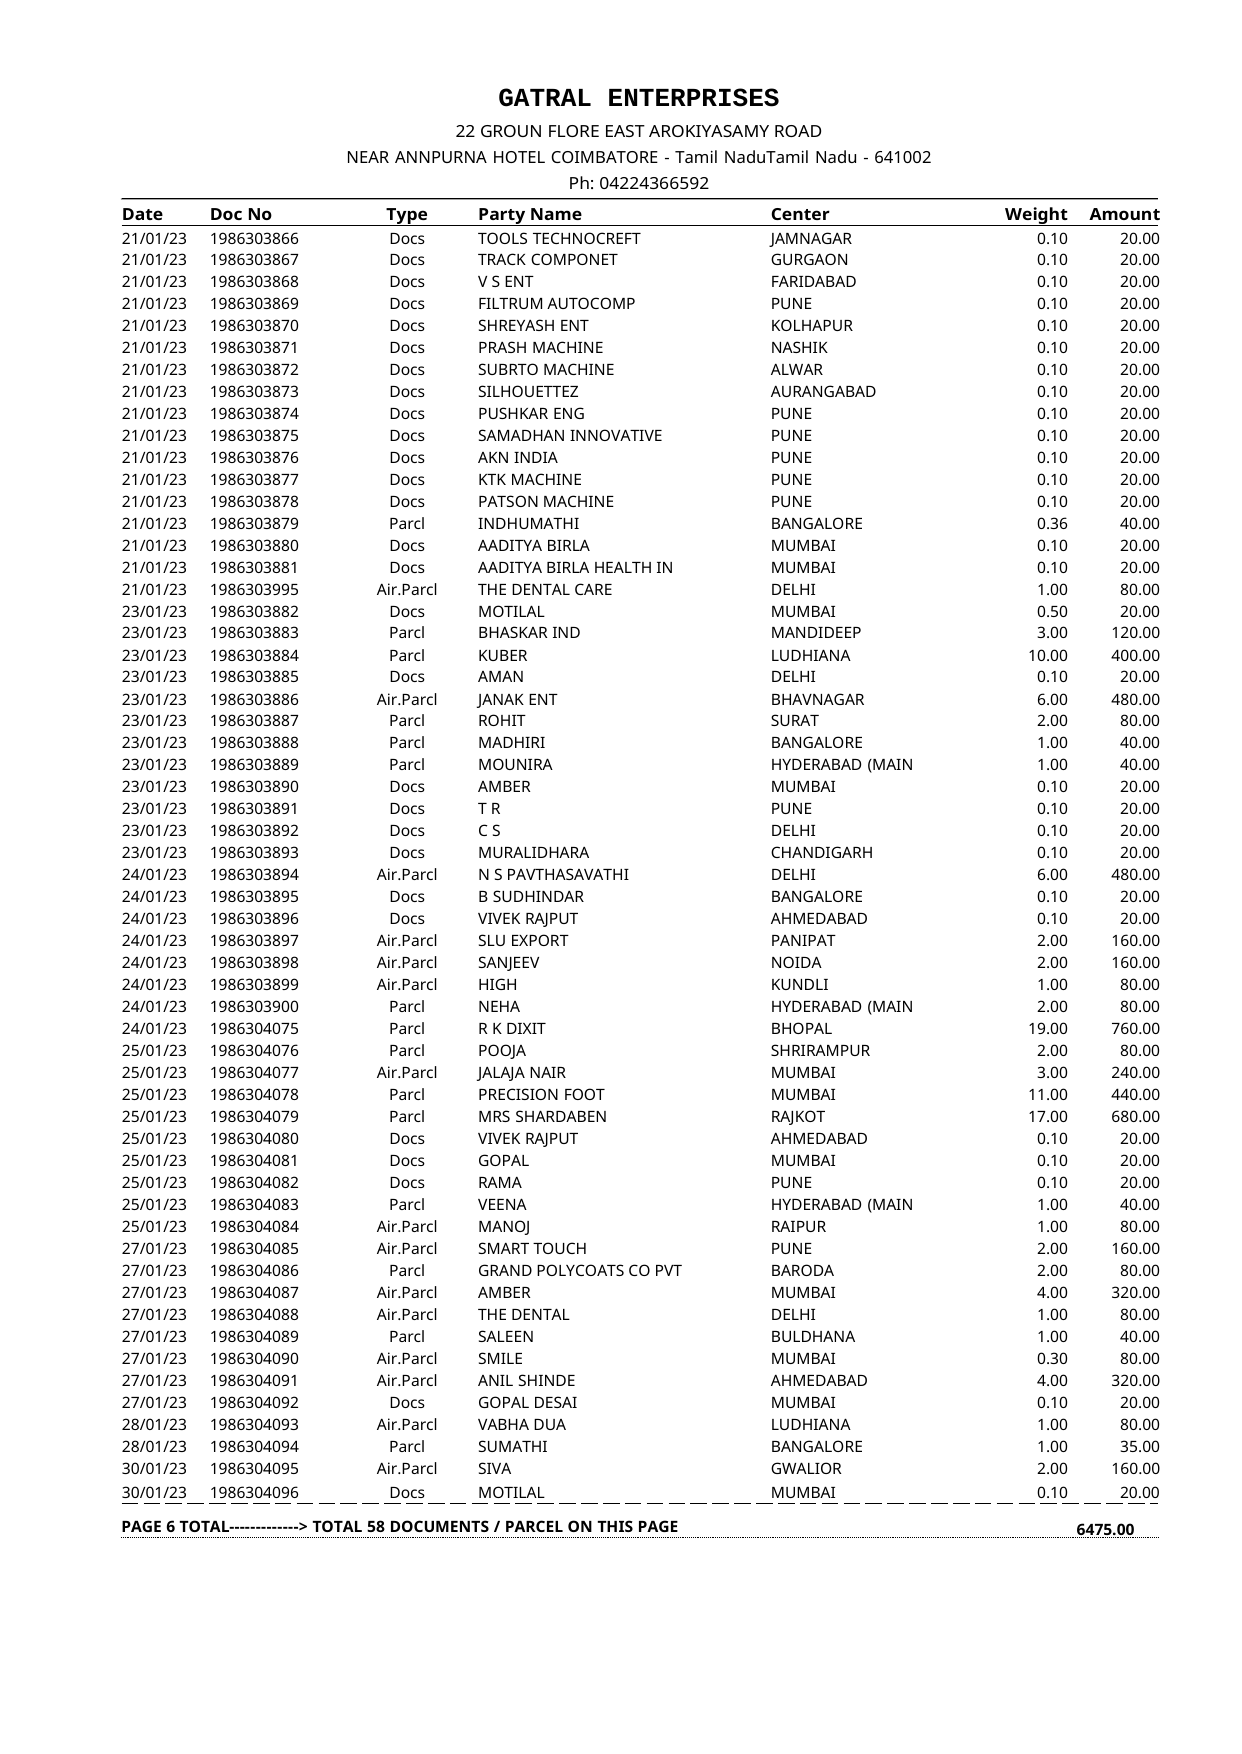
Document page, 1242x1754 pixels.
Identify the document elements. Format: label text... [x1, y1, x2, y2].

table_cell 21/01/23 [122, 447, 203, 469]
table_cell Docs [343, 821, 458, 843]
table_cell 21/01/23 [122, 359, 203, 381]
table_cell T R [458, 799, 735, 821]
table_cell 1986304094 [203, 1436, 343, 1458]
table_cell DELHI [735, 667, 962, 689]
table_cell 1986304093 [203, 1414, 343, 1436]
table_cell 1986303882 [203, 601, 343, 623]
table_cell SLU EXPORT [458, 931, 735, 952]
table_cell 27/01/23 [122, 1282, 203, 1304]
table_cell 20.00 [1075, 381, 1158, 403]
table_cell Docs [343, 535, 458, 557]
table_cell 80.00 [1075, 711, 1158, 733]
table_cell Docs [343, 887, 458, 908]
table_cell 20.00 [1075, 337, 1158, 359]
table_cell 6.00 [962, 689, 1075, 711]
table_cell 21/01/23 [122, 425, 203, 447]
table_cell 35.00 [1075, 1436, 1158, 1458]
table_cell 1.00 [962, 755, 1075, 777]
table_cell 1986303884 [203, 645, 343, 667]
table_cell V S ENT [458, 271, 735, 293]
table_cell Docs [343, 601, 458, 623]
table_cell SURAT [735, 711, 962, 733]
table_cell Docs [343, 909, 458, 931]
table_cell Parcl [343, 755, 458, 777]
table_cell MANOJ [458, 1216, 735, 1238]
table_cell SMILE [458, 1348, 735, 1370]
table_cell 0.10 [962, 293, 1075, 315]
table_cell 1986304084 [203, 1216, 343, 1238]
table_cell 1986303897 [203, 931, 343, 952]
table_cell 1986303889 [203, 755, 343, 777]
table_cell 0.10 [962, 226, 1075, 249]
table_header Party Name [458, 199, 735, 225]
table_cell 1986303898 [203, 953, 343, 974]
table_cell 1986303899 [203, 975, 343, 996]
table_cell Parcl [343, 1040, 458, 1062]
table_cell Air.Parcl [343, 1282, 458, 1304]
table_cell Air.Parcl [343, 975, 458, 996]
table_cell N S PAVTHASAVATHI [458, 865, 735, 887]
table_cell DELHI [735, 865, 962, 887]
table_cell 20.00 [1075, 667, 1158, 689]
table_cell 80.00 [1075, 996, 1158, 1018]
table_cell PATSON MACHINE [458, 491, 735, 513]
table_cell PUNE [735, 403, 962, 425]
table_cell JALAJA NAIR [458, 1063, 735, 1084]
table_cell Air.Parcl [343, 931, 458, 952]
table_cell 20.00 [1075, 447, 1158, 469]
table_cell Docs [343, 381, 458, 403]
table_cell PANIPAT [735, 931, 962, 952]
table_cell 80.00 [1075, 1260, 1158, 1282]
table_cell RAMA [458, 1172, 735, 1194]
table_cell 1986303866 [203, 226, 343, 249]
table_cell GOPAL DESAI [458, 1392, 735, 1414]
table_cell MUMBAI [735, 1348, 962, 1370]
table_cell 0.10 [962, 425, 1075, 447]
table_cell BULDHANA [735, 1326, 962, 1348]
table_cell Docs [343, 271, 458, 293]
table_cell 28/01/23 [122, 1414, 203, 1436]
table_cell 11.00 [962, 1084, 1075, 1106]
table_cell TRACK COMPONET [458, 249, 735, 271]
table_cell 1986303895 [203, 887, 343, 908]
table_cell GURGAON [735, 249, 962, 271]
table_cell Air.Parcl [343, 1063, 458, 1084]
table_cell 23/01/23 [122, 689, 203, 711]
table_cell 1986304087 [203, 1282, 343, 1304]
table_cell MUMBAI [735, 1480, 962, 1503]
table_cell 80.00 [1075, 579, 1158, 601]
table_cell Parcl [343, 733, 458, 755]
table_cell SHREYASH ENT [458, 315, 735, 337]
table_cell 20.00 [1075, 843, 1158, 864]
table_cell 40.00 [1075, 733, 1158, 755]
table_cell 2.00 [962, 1260, 1075, 1282]
table_cell 2.00 [962, 996, 1075, 1018]
table_cell PUNE [735, 799, 962, 821]
table_cell BANGALORE [735, 887, 962, 908]
table_cell 80.00 [1075, 1348, 1158, 1370]
table_cell 2.00 [962, 1040, 1075, 1062]
table_cell 1.00 [962, 1194, 1075, 1216]
table_cell AHMEDABAD [735, 1370, 962, 1392]
table_cell PUNE [735, 1172, 962, 1194]
table_cell 23/01/23 [122, 623, 203, 645]
table_cell Air.Parcl [343, 865, 458, 887]
table_cell 40.00 [1075, 513, 1158, 535]
table_cell 21/01/23 [122, 469, 203, 491]
table_cell 25/01/23 [122, 1084, 203, 1106]
table_cell 21/01/23 [122, 271, 203, 293]
table_cell 1.00 [962, 1326, 1075, 1348]
table_cell SMART TOUCH [458, 1238, 735, 1260]
table_cell Docs [343, 315, 458, 337]
table_cell AMBER [458, 1282, 735, 1304]
table_cell DELHI [735, 579, 962, 601]
table_cell DELHI [735, 821, 962, 843]
table_cell Docs [343, 843, 458, 864]
table_cell 1986304078 [203, 1084, 343, 1106]
table_cell NASHIK [735, 337, 962, 359]
table_cell 21/01/23 [122, 381, 203, 403]
table_cell 1986304092 [203, 1392, 343, 1414]
table_cell 480.00 [1075, 865, 1158, 887]
table_cell 1986303878 [203, 491, 343, 513]
table_cell 1.00 [962, 1414, 1075, 1436]
table_cell 21/01/23 [122, 226, 203, 249]
table_cell 10.00 [962, 645, 1075, 667]
table_cell Docs [343, 1480, 458, 1503]
table_cell 4.00 [962, 1282, 1075, 1304]
table_cell 23/01/23 [122, 601, 203, 623]
table_cell Docs [343, 1150, 458, 1172]
table_cell 0.10 [962, 447, 1075, 469]
table_cell 1986303870 [203, 315, 343, 337]
table_cell 21/01/23 [122, 535, 203, 557]
table_cell 24/01/23 [122, 975, 203, 996]
table_cell 23/01/23 [122, 733, 203, 755]
table_cell 1986303873 [203, 381, 343, 403]
table_cell KUNDLI [735, 975, 962, 996]
table_cell Docs [343, 359, 458, 381]
table_cell PUNE [735, 425, 962, 447]
table_cell 80.00 [1075, 1040, 1158, 1062]
table_cell 23/01/23 [122, 777, 203, 799]
table_cell 20.00 [1075, 601, 1158, 623]
table_cell BARODA [735, 1260, 962, 1282]
table_cell 1986304077 [203, 1063, 343, 1084]
table_cell Docs [343, 799, 458, 821]
table_cell 20.00 [1075, 359, 1158, 381]
table_cell 1986303894 [203, 865, 343, 887]
table_cell 0.10 [962, 799, 1075, 821]
table_cell LUDHIANA [735, 645, 962, 667]
table_cell 27/01/23 [122, 1392, 203, 1414]
table_cell 320.00 [1075, 1370, 1158, 1392]
table_cell 1986304081 [203, 1150, 343, 1172]
table_cell RAJKOT [735, 1106, 962, 1128]
table_cell 160.00 [1075, 1458, 1158, 1480]
table_cell 2.00 [962, 953, 1075, 974]
table_cell 1986303995 [203, 579, 343, 601]
table_cell 27/01/23 [122, 1348, 203, 1370]
table_cell 20.00 [1075, 469, 1158, 491]
table_cell Parcl [343, 1326, 458, 1348]
table_cell Docs [343, 293, 458, 315]
table_cell KTK MACHINE [458, 469, 735, 491]
table_cell 3.00 [962, 1063, 1075, 1084]
table_cell TOOLS TECHNOCREFT [458, 226, 735, 249]
table_cell PUNE [735, 469, 962, 491]
table_cell MURALIDHARA [458, 843, 735, 864]
table_cell Air.Parcl [343, 1216, 458, 1238]
table_cell SILHOUETTEZ [458, 381, 735, 403]
table_cell AKN INDIA [458, 447, 735, 469]
table_cell 1.00 [962, 1304, 1075, 1326]
table_cell 20.00 [1075, 249, 1158, 271]
table_cell 23/01/23 [122, 755, 203, 777]
table_cell 24/01/23 [122, 1019, 203, 1040]
table_cell VIVEK RAJPUT [458, 909, 735, 931]
table_cell MUMBAI [735, 777, 962, 799]
table_cell 28/01/23 [122, 1436, 203, 1458]
table_cell 0.30 [962, 1348, 1075, 1370]
table_cell ALWAR [735, 359, 962, 381]
table_cell 2.00 [962, 931, 1075, 952]
table_cell Parcl [343, 711, 458, 733]
table_cell 760.00 [1075, 1019, 1158, 1040]
table_cell Docs [343, 469, 458, 491]
table_cell 1.00 [962, 733, 1075, 755]
table_cell PUNE [735, 1238, 962, 1260]
table_cell FARIDABAD [735, 271, 962, 293]
table_cell 160.00 [1075, 931, 1158, 952]
table_cell 19.00 [962, 1019, 1075, 1040]
table_cell 21/01/23 [122, 403, 203, 425]
table_cell 20.00 [1075, 777, 1158, 799]
table_cell 80.00 [1075, 1414, 1158, 1436]
table_cell AADITYA BIRLA [458, 535, 735, 557]
table_cell Docs [343, 226, 458, 249]
table_cell Docs [343, 491, 458, 513]
table_cell 0.10 [962, 557, 1075, 579]
table_cell R K DIXIT [458, 1019, 735, 1040]
table_cell MUMBAI [735, 557, 962, 579]
table_cell Parcl [343, 1084, 458, 1106]
table_cell 21/01/23 [122, 249, 203, 271]
table_cell Parcl [343, 1260, 458, 1282]
table_cell Air.Parcl [343, 953, 458, 974]
table_cell RAIPUR [735, 1216, 962, 1238]
table_cell 23/01/23 [122, 711, 203, 733]
table_cell 1986303867 [203, 249, 343, 271]
table_cell Docs [343, 777, 458, 799]
table_cell 400.00 [1075, 645, 1158, 667]
table_cell 480.00 [1075, 689, 1158, 711]
table_cell PRASH MACHINE [458, 337, 735, 359]
table_cell 20.00 [1075, 1172, 1158, 1194]
table_cell KUBER [458, 645, 735, 667]
table_cell 23/01/23 [122, 843, 203, 864]
table_cell ANIL SHINDE [458, 1370, 735, 1392]
table_cell 0.10 [962, 1480, 1075, 1503]
table_cell 20.00 [1075, 887, 1158, 908]
table_cell 160.00 [1075, 1238, 1158, 1260]
table_cell 680.00 [1075, 1106, 1158, 1128]
table_cell 25/01/23 [122, 1216, 203, 1238]
table_cell 1.00 [962, 975, 1075, 996]
table_cell BANGALORE [735, 733, 962, 755]
table_cell 20.00 [1075, 557, 1158, 579]
table_cell 24/01/23 [122, 996, 203, 1018]
table_cell Air.Parcl [343, 1348, 458, 1370]
table_cell PUNE [735, 447, 962, 469]
table_cell SIVA [458, 1458, 735, 1480]
table_cell KOLHAPUR [735, 315, 962, 337]
table_cell 1986304083 [203, 1194, 343, 1216]
table_cell 0.10 [962, 337, 1075, 359]
table_cell Parcl [343, 1106, 458, 1128]
table_cell Docs [343, 337, 458, 359]
table_cell 1986304090 [203, 1348, 343, 1370]
table_cell 0.10 [962, 887, 1075, 908]
table_cell 25/01/23 [122, 1150, 203, 1172]
table_cell 1986304080 [203, 1128, 343, 1150]
table_cell MUMBAI [735, 1084, 962, 1106]
table_cell HIGH [458, 975, 735, 996]
table_cell AMAN [458, 667, 735, 689]
table_cell BHAVNAGAR [735, 689, 962, 711]
table_cell 1986303874 [203, 403, 343, 425]
table_cell MUMBAI [735, 1282, 962, 1304]
table_cell 20.00 [1075, 315, 1158, 337]
table_cell 1986303869 [203, 293, 343, 315]
table_cell 1986303871 [203, 337, 343, 359]
table_cell 0.10 [962, 777, 1075, 799]
table_cell MOTILAL [458, 601, 735, 623]
table_cell 1986303900 [203, 996, 343, 1018]
table_cell AHMEDABAD [735, 909, 962, 931]
table_cell LUDHIANA [735, 1414, 962, 1436]
table_cell Parcl [343, 1019, 458, 1040]
table_cell 1986303872 [203, 359, 343, 381]
table_cell 27/01/23 [122, 1260, 203, 1282]
table_cell MUMBAI [735, 1392, 962, 1414]
table_cell 0.10 [962, 535, 1075, 557]
table_header Type [343, 199, 458, 225]
table_cell 1986303893 [203, 843, 343, 864]
table_cell 1986303876 [203, 447, 343, 469]
table_cell Air.Parcl [343, 1414, 458, 1436]
table_cell 24/01/23 [122, 931, 203, 952]
table_cell 3.00 [962, 623, 1075, 645]
table_cell 1986303868 [203, 271, 343, 293]
table_cell 0.10 [962, 315, 1075, 337]
table_cell AHMEDABAD [735, 1128, 962, 1150]
table_cell 25/01/23 [122, 1194, 203, 1216]
table_cell 1986304085 [203, 1238, 343, 1260]
table_cell GWALIOR [735, 1458, 962, 1480]
table_header Doc No [203, 199, 343, 225]
table_cell Air.Parcl [343, 579, 458, 601]
table_cell 21/01/23 [122, 315, 203, 337]
table_cell Air.Parcl [343, 1370, 458, 1392]
table_cell PUSHKAR ENG [458, 403, 735, 425]
table_cell Air.Parcl [343, 1458, 458, 1480]
table_cell 24/01/23 [122, 953, 203, 974]
table_cell SUMATHI [458, 1436, 735, 1458]
table_cell 17.00 [962, 1106, 1075, 1128]
table_cell 120.00 [1075, 623, 1158, 645]
table_cell 6.00 [962, 865, 1075, 887]
table_cell 27/01/23 [122, 1326, 203, 1348]
table_cell 2.00 [962, 1458, 1075, 1480]
table_cell 1986303880 [203, 535, 343, 557]
table_cell 20.00 [1075, 821, 1158, 843]
table_cell 21/01/23 [122, 579, 203, 601]
table_cell 80.00 [1075, 1216, 1158, 1238]
table_cell 40.00 [1075, 755, 1158, 777]
table_cell 1986304082 [203, 1172, 343, 1194]
table_cell JANAK ENT [458, 689, 735, 711]
table_cell NEHA [458, 996, 735, 1018]
table_cell GOPAL [458, 1150, 735, 1172]
table_cell 40.00 [1075, 1194, 1158, 1216]
table_cell 0.10 [962, 909, 1075, 931]
table_cell VABHA DUA [458, 1414, 735, 1436]
table_cell HYDERABAD (MAIN [735, 996, 962, 1018]
table_cell 24/01/23 [122, 887, 203, 908]
table_cell 25/01/23 [122, 1172, 203, 1194]
table_cell SUBRTO MACHINE [458, 359, 735, 381]
table_cell PUNE [735, 491, 962, 513]
table_cell 40.00 [1075, 1326, 1158, 1348]
table_cell THE DENTAL [458, 1304, 735, 1326]
table_cell 1986304095 [203, 1458, 343, 1480]
table_header Amount [1075, 199, 1158, 225]
table_cell 0.10 [962, 667, 1075, 689]
table_cell AURANGABAD [735, 381, 962, 403]
table_cell 1986304076 [203, 1040, 343, 1062]
table_cell Docs [343, 447, 458, 469]
table_header Weight [962, 199, 1075, 225]
table_cell MRS SHARDABEN [458, 1106, 735, 1128]
table_cell Air.Parcl [343, 1238, 458, 1260]
table_cell 1986304089 [203, 1326, 343, 1348]
table_cell 1986303875 [203, 425, 343, 447]
table_cell NOIDA [735, 953, 962, 974]
table_cell Parcl [343, 1194, 458, 1216]
table_cell B SUDHINDAR [458, 887, 735, 908]
table_cell BANGALORE [735, 513, 962, 535]
table_cell 21/01/23 [122, 293, 203, 315]
table_cell 1986303890 [203, 777, 343, 799]
table_cell 1986303885 [203, 667, 343, 689]
table_cell Docs [343, 1172, 458, 1194]
table_cell 1986303896 [203, 909, 343, 931]
table_cell 240.00 [1075, 1063, 1158, 1084]
table_cell HYDERABAD (MAIN [735, 1194, 962, 1216]
table_cell 0.10 [962, 403, 1075, 425]
table_cell JAMNAGAR [735, 226, 962, 249]
table_cell 20.00 [1075, 909, 1158, 931]
table_cell 0.10 [962, 1392, 1075, 1414]
table_cell MOTILAL [458, 1480, 735, 1503]
table_cell 0.10 [962, 271, 1075, 293]
table_cell MUMBAI [735, 1063, 962, 1084]
table_cell CHANDIGARH [735, 843, 962, 864]
table_cell 20.00 [1075, 1392, 1158, 1414]
table_cell 0.36 [962, 513, 1075, 535]
table_cell 1986303877 [203, 469, 343, 491]
table_cell Docs [343, 403, 458, 425]
table_cell Docs [343, 1128, 458, 1150]
table_cell Parcl [343, 645, 458, 667]
table_cell MANDIDEEP [735, 623, 962, 645]
table_cell 1.00 [962, 579, 1075, 601]
table_cell 20.00 [1075, 1150, 1158, 1172]
table_cell 0.10 [962, 1150, 1075, 1172]
table_cell 27/01/23 [122, 1238, 203, 1260]
table_cell Docs [343, 1392, 458, 1414]
table_cell 21/01/23 [122, 337, 203, 359]
table_cell SAMADHAN INNOVATIVE [458, 425, 735, 447]
table_cell 0.10 [962, 1128, 1075, 1150]
table_cell 1.00 [962, 1216, 1075, 1238]
table_cell 0.10 [962, 249, 1075, 271]
table_cell SALEEN [458, 1326, 735, 1348]
table_cell 1986304096 [203, 1480, 343, 1503]
table_cell Docs [343, 249, 458, 271]
table_cell 1986304079 [203, 1106, 343, 1128]
table_cell Air.Parcl [343, 689, 458, 711]
table_cell 2.00 [962, 1238, 1075, 1260]
table_cell 20.00 [1075, 1128, 1158, 1150]
table_cell Air.Parcl [343, 1304, 458, 1326]
table_cell POOJA [458, 1040, 735, 1062]
table_cell BHASKAR IND [458, 623, 735, 645]
table_cell Docs [343, 425, 458, 447]
table_cell 1986304075 [203, 1019, 343, 1040]
table_cell 27/01/23 [122, 1370, 203, 1392]
table_cell Docs [343, 557, 458, 579]
table_cell 20.00 [1075, 271, 1158, 293]
table_cell DELHI [735, 1304, 962, 1326]
table_cell PRECISION FOOT [458, 1084, 735, 1106]
table_cell 20.00 [1075, 226, 1158, 249]
table_cell 20.00 [1075, 535, 1158, 557]
table_cell 0.50 [962, 601, 1075, 623]
table_cell FILTRUM AUTOCOMP [458, 293, 735, 315]
table_cell HYDERABAD (MAIN [735, 755, 962, 777]
table_cell 1986304091 [203, 1370, 343, 1392]
table_cell 4.00 [962, 1370, 1075, 1392]
table_cell 1986303892 [203, 821, 343, 843]
table_cell THE DENTAL CARE [458, 579, 735, 601]
table_cell 0.10 [962, 469, 1075, 491]
table_cell GRAND POLYCOATS CO PVT [458, 1260, 735, 1282]
table_cell 21/01/23 [122, 513, 203, 535]
table_cell 1986303891 [203, 799, 343, 821]
table_cell Parcl [343, 1436, 458, 1458]
table_cell 0.10 [962, 359, 1075, 381]
table_cell MUMBAI [735, 601, 962, 623]
table_cell 440.00 [1075, 1084, 1158, 1106]
table_cell AMBER [458, 777, 735, 799]
table_cell PUNE [735, 293, 962, 315]
table_cell 27/01/23 [122, 1304, 203, 1326]
table_cell 0.10 [962, 381, 1075, 403]
table_cell 23/01/23 [122, 667, 203, 689]
table_cell 1986303888 [203, 733, 343, 755]
table_cell MUMBAI [735, 1150, 962, 1172]
table_cell 20.00 [1075, 491, 1158, 513]
table_cell Docs [343, 667, 458, 689]
table_cell 20.00 [1075, 799, 1158, 821]
table_cell 24/01/23 [122, 909, 203, 931]
table_cell 23/01/23 [122, 799, 203, 821]
table_cell MOUNIRA [458, 755, 735, 777]
table_cell 160.00 [1075, 953, 1158, 974]
table_cell ROHIT [458, 711, 735, 733]
table_header Center [735, 199, 962, 225]
table_cell INDHUMATHI [458, 513, 735, 535]
table_cell 25/01/23 [122, 1063, 203, 1084]
table_cell 23/01/23 [122, 645, 203, 667]
table_cell VEENA [458, 1194, 735, 1216]
table_cell BANGALORE [735, 1436, 962, 1458]
table_cell MADHIRI [458, 733, 735, 755]
table_cell 1986303887 [203, 711, 343, 733]
table_cell 30/01/23 [122, 1480, 203, 1503]
table_cell 25/01/23 [122, 1106, 203, 1128]
table_cell Parcl [343, 513, 458, 535]
table_cell 24/01/23 [122, 865, 203, 887]
table_cell Parcl [343, 996, 458, 1018]
table_cell 1986303883 [203, 623, 343, 645]
table_cell 21/01/23 [122, 491, 203, 513]
table_cell 20.00 [1075, 425, 1158, 447]
table_cell SHRIRAMPUR [735, 1040, 962, 1062]
table_cell 1986303879 [203, 513, 343, 535]
table_cell 2.00 [962, 711, 1075, 733]
table_cell 1986303886 [203, 689, 343, 711]
table_cell 30/01/23 [122, 1458, 203, 1480]
table_cell 20.00 [1075, 293, 1158, 315]
table_cell 80.00 [1075, 975, 1158, 996]
table_header Date [122, 199, 203, 225]
table_cell 0.10 [962, 1172, 1075, 1194]
table_cell MUMBAI [735, 535, 962, 557]
table_cell SANJEEV [458, 953, 735, 974]
table_cell AADITYA BIRLA HEALTH IN [458, 557, 735, 579]
table_cell C S [458, 821, 735, 843]
table_cell 0.10 [962, 843, 1075, 864]
table_cell 320.00 [1075, 1282, 1158, 1304]
table_cell Parcl [343, 623, 458, 645]
table_cell 80.00 [1075, 1304, 1158, 1326]
table_cell 21/01/23 [122, 557, 203, 579]
table_cell 1986304088 [203, 1304, 343, 1326]
table_cell 0.10 [962, 821, 1075, 843]
table_cell 1986304086 [203, 1260, 343, 1282]
table_cell 20.00 [1075, 403, 1158, 425]
table_cell 0.10 [962, 491, 1075, 513]
table_cell 20.00 [1075, 1480, 1158, 1503]
table_cell BHOPAL [735, 1019, 962, 1040]
table_cell 23/01/23 [122, 821, 203, 843]
table_cell 25/01/23 [122, 1040, 203, 1062]
table_cell 1986303881 [203, 557, 343, 579]
table_cell 25/01/23 [122, 1128, 203, 1150]
table_cell VIVEK RAJPUT [458, 1128, 735, 1150]
table_cell 1.00 [962, 1436, 1075, 1458]
